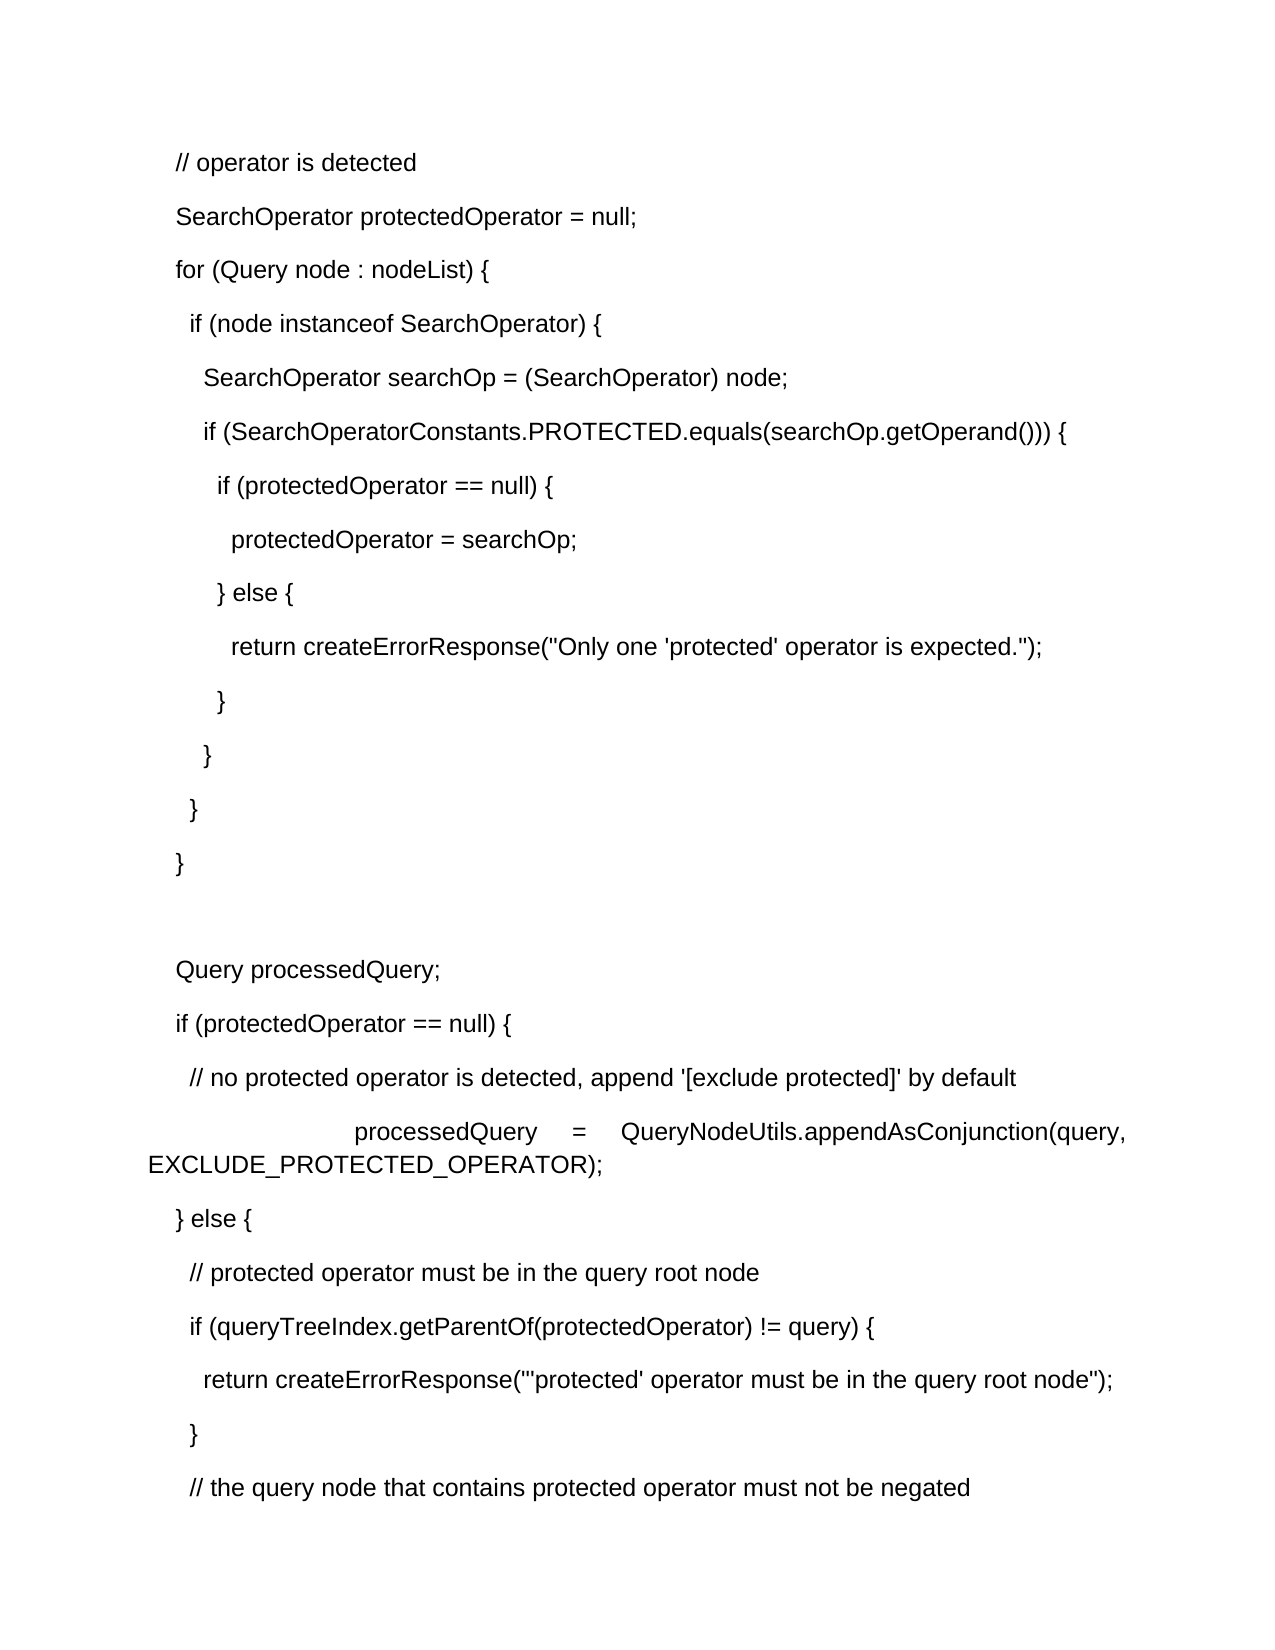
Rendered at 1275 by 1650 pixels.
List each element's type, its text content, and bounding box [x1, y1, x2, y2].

text for (Query node : nodeList) { [148, 255, 1127, 284]
text processedQuery = QueryNodeUtils.appendAsConjunction(query, EXCLUDE_PROTECTED_OPERATOR); [148, 1117, 1127, 1179]
text if (SearchOperatorConstants.PROTECTED.equals(searchOp.getOperand())) { [148, 417, 1127, 446]
text // operator is detected [148, 148, 1127, 176]
text } [148, 794, 1127, 823]
text return createErrorResponse("Only one 'protected' operator is expected."); [148, 632, 1127, 661]
text // the query node that contains protected operator must not be negated [148, 1473, 1127, 1502]
text SearchOperator protectedOperator = null; [148, 201, 1127, 230]
text } [148, 686, 1127, 715]
text if (queryTreeIndex.getParentOf(protectedOperator) != query) { [148, 1312, 1127, 1340]
text } [148, 848, 1127, 876]
text } else { [148, 1204, 1127, 1233]
text if (node instanceof SearchOperator) { [148, 309, 1127, 338]
text } else { [148, 578, 1127, 607]
text Query processedQuery; [148, 955, 1127, 984]
text } [148, 1419, 1127, 1448]
text SearchOperator searchOp = (SearchOperator) node; [148, 363, 1127, 392]
text if (protectedOperator == null) { [148, 1009, 1127, 1038]
text return createErrorResponse("'protected' operator must be in the query root node"); [148, 1365, 1127, 1394]
text // protected operator must be in the query root node [148, 1258, 1127, 1286]
text if (protectedOperator == null) { [148, 471, 1127, 499]
text } [148, 740, 1127, 769]
text // no protected operator is detected, append '[exclude protected]' by default [148, 1063, 1127, 1092]
text protectedOperator = searchOp; [148, 524, 1127, 553]
